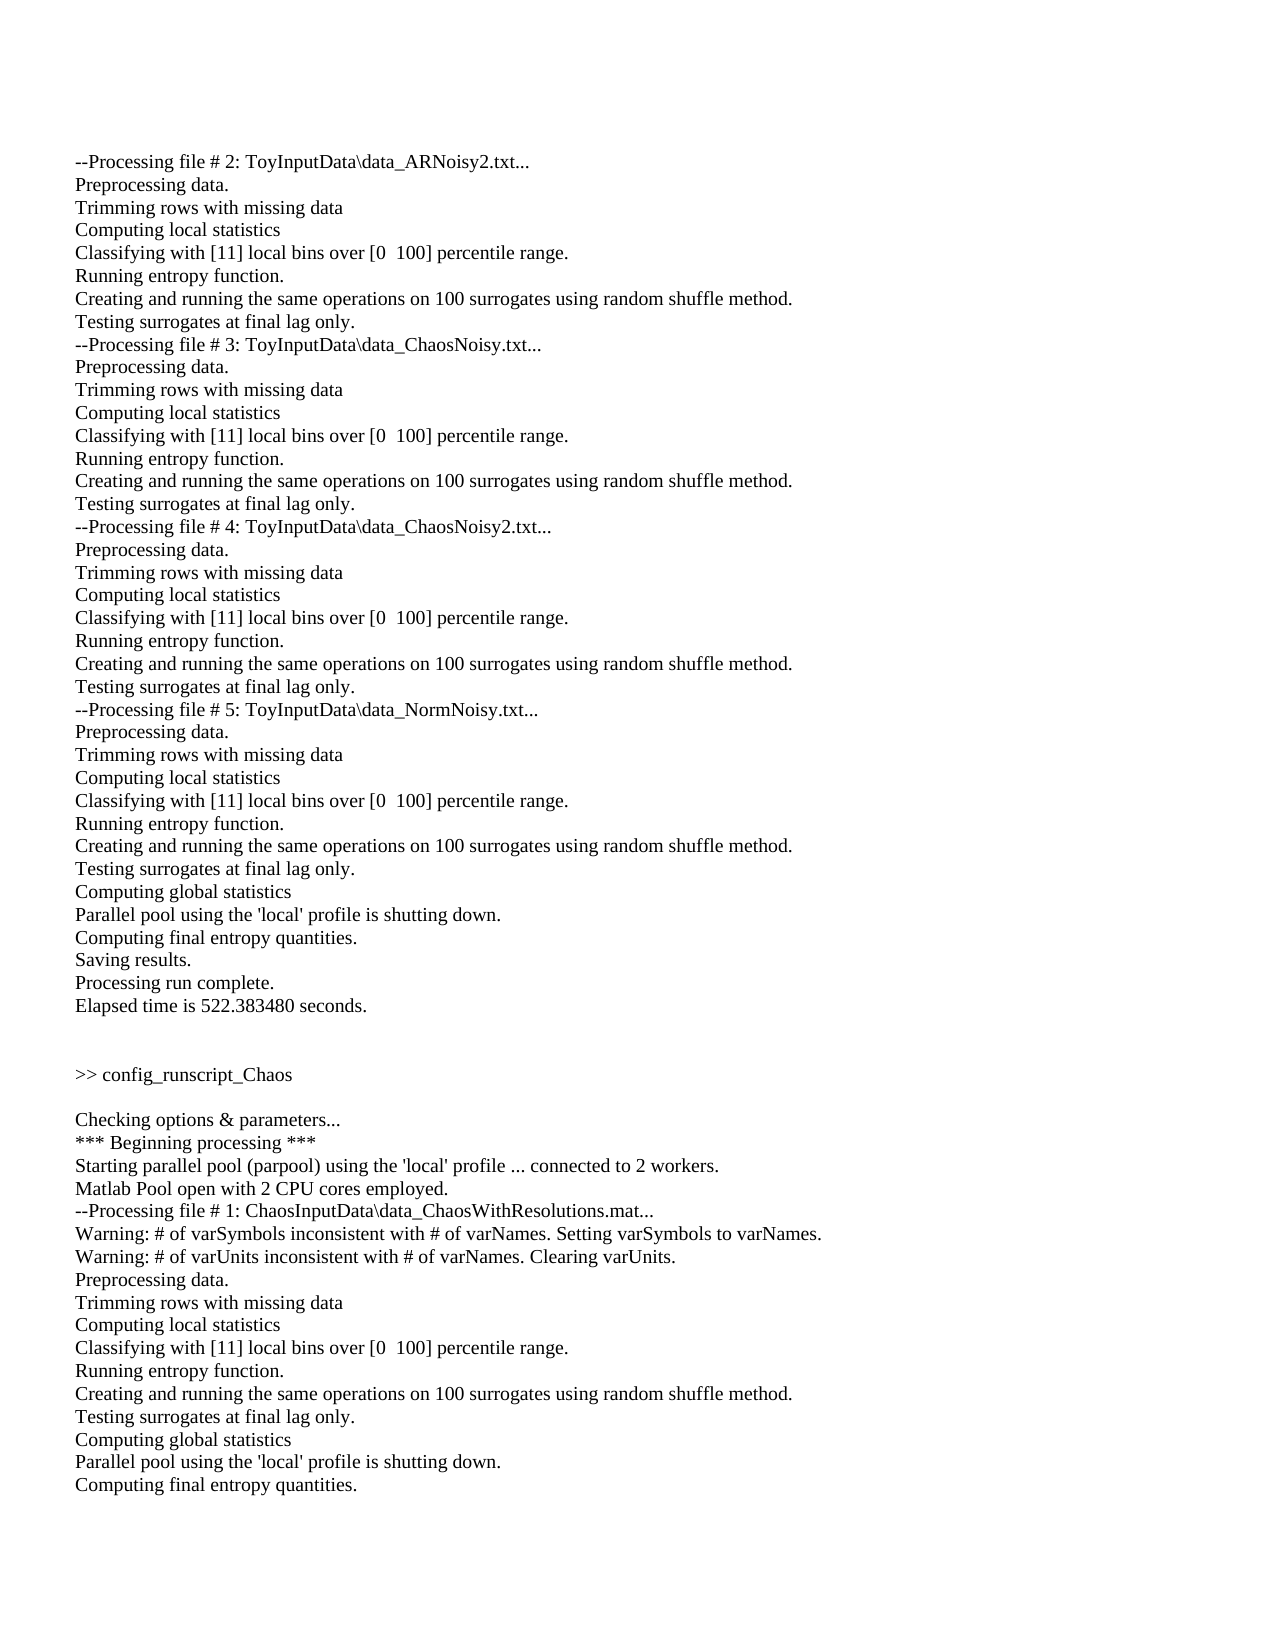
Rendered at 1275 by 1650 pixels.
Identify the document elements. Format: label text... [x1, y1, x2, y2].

text Computing final entropy quantities. [75, 926, 1200, 948]
text Classifying with [11] local bins over [0 100] percentile range. [75, 1336, 1200, 1359]
text Elapsed time is 522.383480 seconds. [75, 994, 1200, 1017]
text *** Beginning processing *** [75, 1131, 1200, 1154]
text Testing surrogates at final lag only. [75, 675, 1200, 697]
text Testing surrogates at final lag only. [75, 310, 1200, 332]
text Computing global statistics [75, 1427, 1200, 1450]
text Preprocessing data. [75, 720, 1200, 743]
text Creating and running the same operations on 100 surrogates using random shuffle method. [75, 834, 1200, 857]
text >> config_runscript_Chaos [75, 1062, 1200, 1085]
text Classifying with [11] local bins over [0 100] percentile range. [75, 789, 1200, 812]
text Testing surrogates at final lag only. [75, 1405, 1200, 1427]
text Warning: # of varUnits inconsistent with # of varNames. Clearing varUnits. [75, 1245, 1200, 1268]
text Computing local statistics [75, 401, 1200, 424]
text Creating and running the same operations on 100 surrogates using random shuffle method. [75, 287, 1200, 310]
text Creating and running the same operations on 100 surrogates using random shuffle method. [75, 469, 1200, 492]
text Parallel pool using the 'local' profile is shutting down. [75, 903, 1200, 926]
text Running entropy function. [75, 812, 1200, 834]
text --Processing file # 5: ToyInputData\data_NormNoisy.txt... [75, 697, 1200, 720]
text Creating and running the same operations on 100 surrogates using random shuffle method. [75, 1382, 1200, 1405]
text Running entropy function. [75, 264, 1200, 287]
text Matlab Pool open with 2 CPU cores employed. [75, 1177, 1200, 1199]
text Running entropy function. [75, 447, 1200, 469]
text Computing global statistics [75, 880, 1200, 903]
text Computing local statistics [75, 218, 1200, 241]
text Preprocessing data. [75, 538, 1200, 561]
text Trimming rows with missing data [75, 378, 1200, 401]
text Testing surrogates at final lag only. [75, 492, 1200, 515]
text Checking options & parameters... [75, 1108, 1200, 1131]
text Saving results. [75, 948, 1200, 971]
text Starting parallel pool (parpool) using the 'local' profile ... connected to 2 workers. [75, 1154, 1200, 1177]
text Computing local statistics [75, 1313, 1200, 1336]
text Computing local statistics [75, 583, 1200, 606]
text Preprocessing data. [75, 1268, 1200, 1291]
text Parallel pool using the 'local' profile is shutting down. [75, 1450, 1200, 1473]
text Trimming rows with missing data [75, 561, 1200, 583]
text Trimming rows with missing data [75, 1291, 1200, 1313]
text Trimming rows with missing data [75, 196, 1200, 218]
text Classifying with [11] local bins over [0 100] percentile range. [75, 424, 1200, 447]
text Running entropy function. [75, 629, 1200, 652]
text Computing final entropy quantities. [75, 1473, 1200, 1496]
text Testing surrogates at final lag only. [75, 857, 1200, 880]
text Preprocessing data. [75, 173, 1200, 196]
text Processing run complete. [75, 971, 1200, 994]
text Creating and running the same operations on 100 surrogates using random shuffle method. [75, 652, 1200, 675]
text Warning: # of varSymbols inconsistent with # of varNames. Setting varSymbols to varNames. [75, 1222, 1200, 1245]
text --Processing file # 1: ChaosInputData\data_ChaosWithResolutions.mat... [75, 1199, 1200, 1222]
text --Processing file # 3: ToyInputData\data_ChaosNoisy.txt... [75, 332, 1200, 355]
text Running entropy function. [75, 1359, 1200, 1382]
text Computing local statistics [75, 766, 1200, 789]
text Classifying with [11] local bins over [0 100] percentile range. [75, 241, 1200, 264]
text --Processing file # 4: ToyInputData\data_ChaosNoisy2.txt... [75, 515, 1200, 538]
text Preprocessing data. [75, 355, 1200, 378]
text --Processing file # 2: ToyInputData\data_ARNoisy2.txt... [75, 150, 1200, 173]
text Trimming rows with missing data [75, 743, 1200, 766]
text Classifying with [11] local bins over [0 100] percentile range. [75, 606, 1200, 629]
